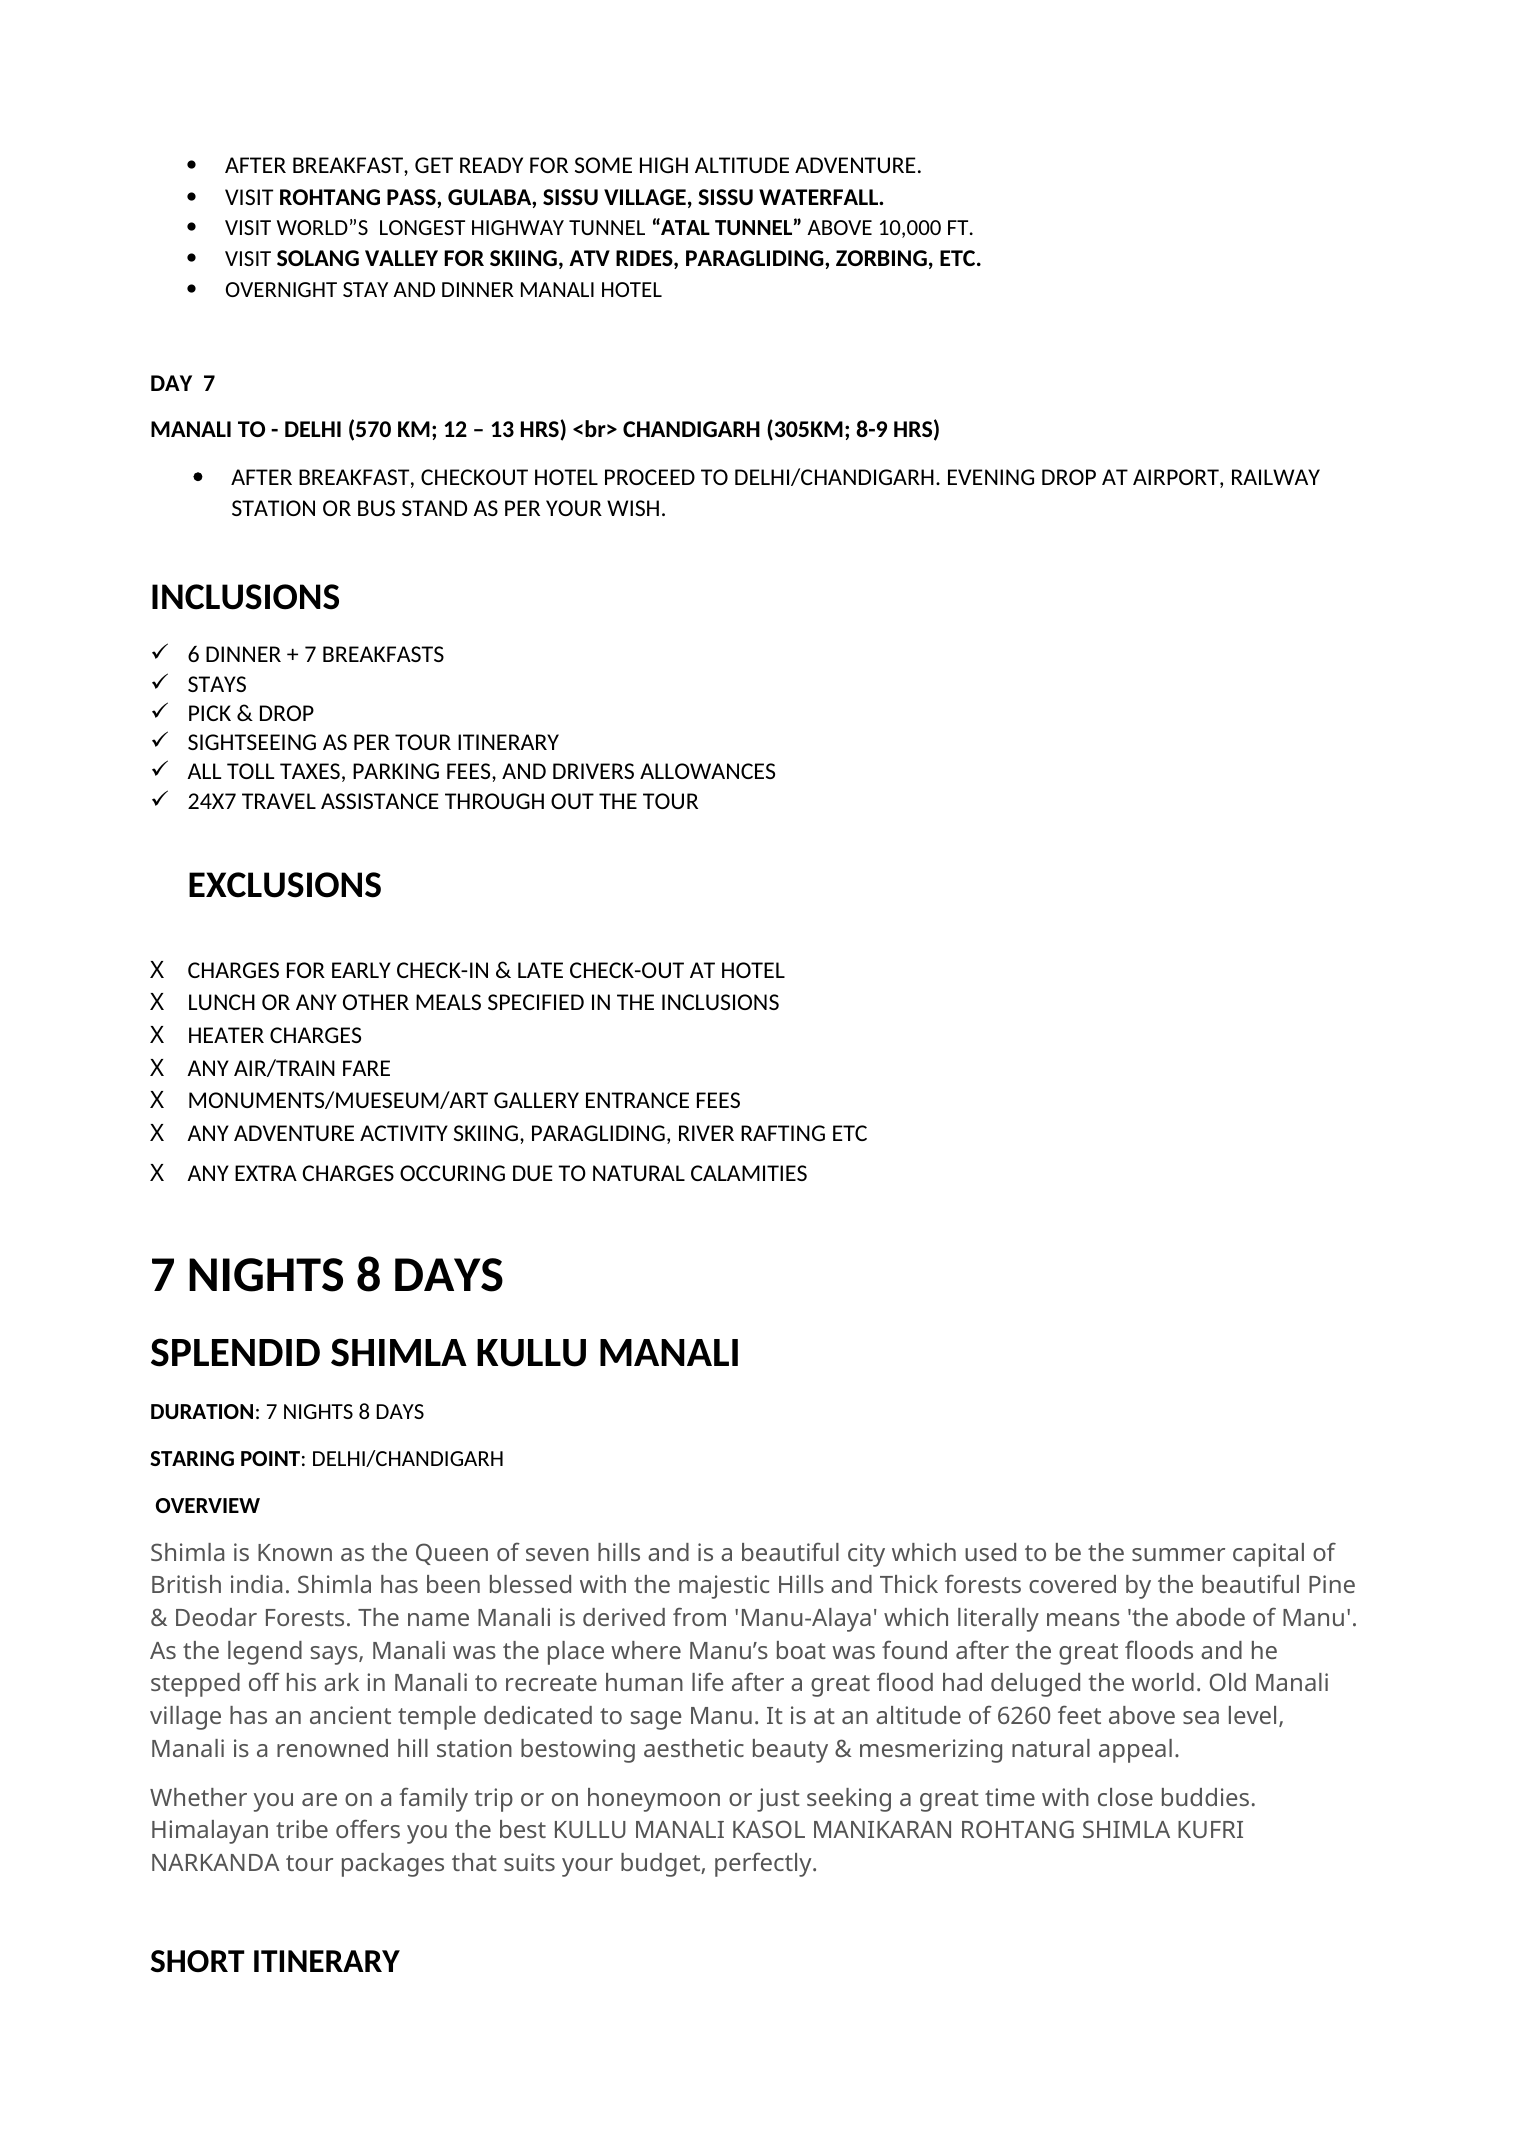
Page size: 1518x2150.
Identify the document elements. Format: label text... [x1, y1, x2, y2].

text OVERVIEW [150, 1491, 1368, 1519]
list CHARGES FOR EARLY CHECK-IN & LATE CHECK-OUT AT HOTEL [150, 952, 1368, 985]
list AFTER BREAKFAST, GET READY FOR SOME HIGH ALTITUDE ADVENTURE. [187, 150, 1368, 179]
list ALL TOLL TAXES, PARKING FEES, AND DRIVERS ALLOWANCES [150, 756, 1368, 786]
text 7 NIGHTS 8 DAYS [150, 1243, 1368, 1304]
text STARING POINT: DELHI/CHANDIGARH [150, 1444, 1368, 1472]
list ANY AIR/TRAIN FARE [150, 1050, 1368, 1083]
text Shimla is Known as the Queen of seven hills and is a beautiful city which used to be the summer capital of British india. Shimla has been blessed with the majestic Hills and Thick forests covered by the beautiful Pine & Deodar Forests. The name Manali is derived from 'Manu-Alaya' which literally means 'the abode of Manu'. As the legend says, Manali was the place where Manu’s boat was found after the great floods and he stepped off his ark in Manali to recreate human life after a great flood had deluged the world. Old Manali village has an ancient temple dedicated to sage Manu. It is at an altitude of 6260 feet above sea level, Manali is a renowned hill station bestowing aesthetic beauty & mesmerizing natural appeal. [150, 1536, 1368, 1764]
list VISIT WORLD”S LONGEST HIGHWAY TUNNEL “ATAL TUNNEL” ABOVE 10,000 FT. [187, 213, 1368, 241]
list EXCLUSIONS [187, 861, 1368, 907]
list OVERNIGHT STAY AND DINNER MANALI HOTEL [187, 275, 1368, 303]
list AFTER BREAKFAST, CHECKOUT HOTEL PROCEED TO DELHI/CHANDIGARH. EVENING DROP AT AIRPORT, RAILWAY STATION OR BUS STAND AS PER YOUR WISH. [194, 462, 1368, 523]
list SIGHTSEEING AS PER TOUR ITINERARY [150, 727, 1368, 756]
list VISIT SOLANG VALLEY FOR SKIING, ATV RIDES, PARAGLIDING, ZORBING, ETC. [187, 243, 1368, 273]
text Whether you are on a family trip or on honeymoon or just seeking a great time with close buddies. Himalayan tribe offers you the best KULLU MANALI KASOL MANIKARAN ROHTANG SHIMLA KUFRI NARKANDA tour packages that suits your budget, perfectly. [819, 1781, 1368, 1878]
list 24X7 TRAVEL ASSISTANCE THROUGH OUT THE TOUR [150, 786, 1368, 815]
list ANY ADVENTURE ACTIVITY SKIING, PARAGLIDING, RIVER RAFTING ETC [150, 1116, 1368, 1148]
list PICK & DROP [150, 698, 1368, 727]
list LUNCH OR ANY OTHER MEALS SPECIFIED IN THE INCLUSIONS [150, 985, 1368, 1018]
list MONUMENTS/MUESEUM/ART GALLERY ENTRANCE FEES [150, 1083, 1368, 1116]
list VISIT ROHTANG PASS, GULABA, SISSU VILLAGE, SISSU WATERFALL. [187, 182, 1368, 211]
text SPLENDID SHIMLA KULLU MANALI [150, 1326, 1368, 1377]
text DAY 7 [150, 368, 1368, 397]
list STAYS [150, 669, 1368, 698]
list HEATER CHARGES [150, 1018, 1368, 1050]
text MANALI TO - DELHI (570 KM; 12 – 13 HRS) <br> CHANDIGARH (305KM; 8-9 HRS) [150, 414, 1368, 443]
list ANY EXTRA CHARGES OCCURING DUE TO NATURAL CALAMITIES [150, 1156, 1368, 1188]
list 6 DINNER + 7 BREAKFASTS [150, 639, 1368, 669]
text DURATION: 7 NIGHTS 8 DAYS [150, 1397, 1368, 1425]
text INCLUSIONS [150, 573, 1368, 619]
text SHORT ITINERARY [150, 1940, 1368, 1981]
